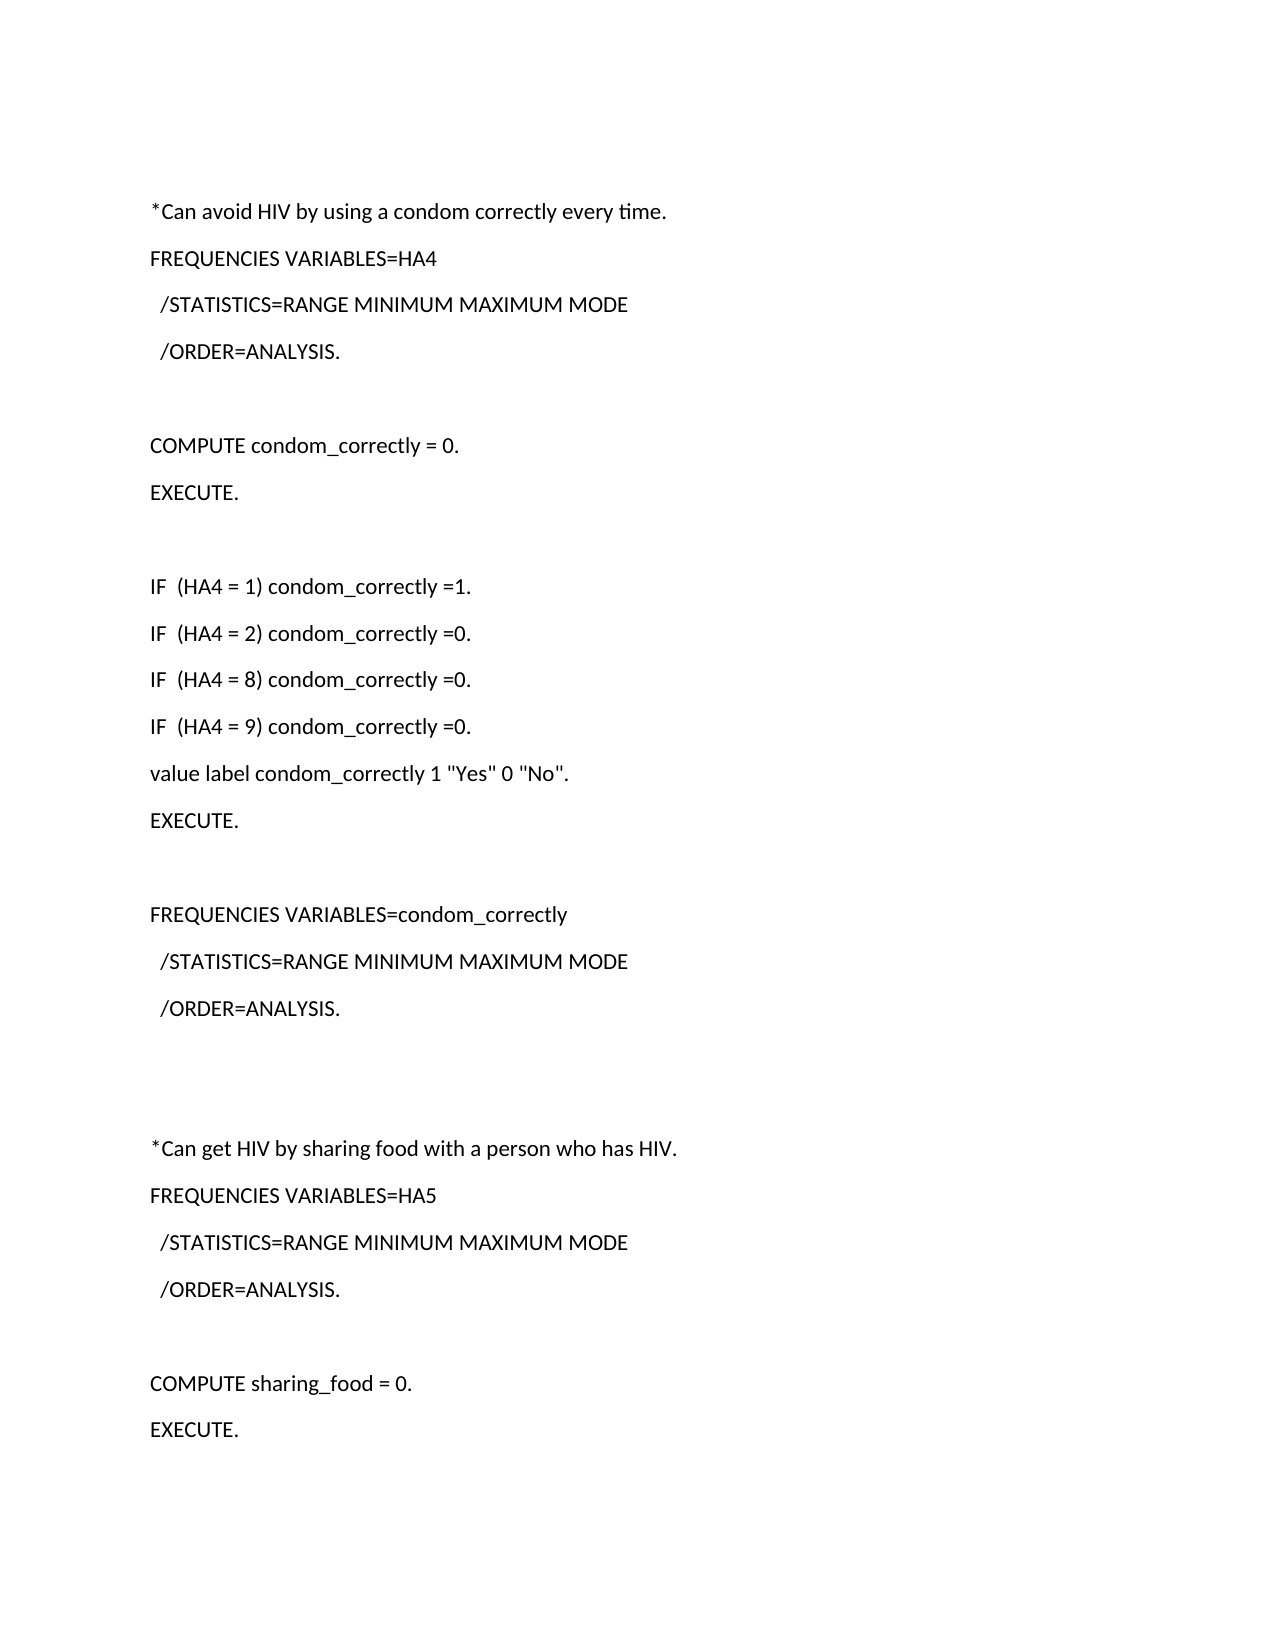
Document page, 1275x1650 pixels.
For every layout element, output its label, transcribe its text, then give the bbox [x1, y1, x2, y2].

text EXECUTE. [150, 478, 1125, 506]
text /ORDER=ANALYSIS. [150, 994, 1125, 1022]
text IF (HA4 = 9) condom_correctly =0. [150, 712, 1125, 741]
text IF (HA4 = 1) condom_correctly =1. [150, 572, 1125, 600]
text COMPUTE condom_correctly = 0. [150, 431, 1125, 459]
text EXECUTE. [150, 806, 1125, 834]
text /STATISTICS=RANGE MINIMUM MAXIMUM MODE [150, 947, 1125, 975]
text value label condom_correctly 1 "Yes" 0 "No". [150, 759, 1125, 787]
text *Can get HIV by sharing food with a person who has HIV. [150, 1134, 1125, 1162]
text *Can avoid HIV by using a condom correctly every time. [150, 197, 1125, 225]
text FREQUENCIES VARIABLES=HA5 [150, 1181, 1125, 1209]
text /STATISTICS=RANGE MINIMUM MAXIMUM MODE [150, 291, 1125, 319]
text /ORDER=ANALYSIS. [150, 337, 1125, 366]
text FREQUENCIES VARIABLES=HA4 [150, 244, 1125, 272]
text /ORDER=ANALYSIS. [150, 1275, 1125, 1303]
text /STATISTICS=RANGE MINIMUM MAXIMUM MODE [150, 1228, 1125, 1256]
text EXECUTE. [150, 1416, 1125, 1444]
text FREQUENCIES VARIABLES=condom_correctly [150, 900, 1125, 928]
text IF (HA4 = 2) condom_correctly =0. [150, 619, 1125, 647]
text IF (HA4 = 8) condom_correctly =0. [150, 666, 1125, 694]
text COMPUTE sharing_food = 0. [150, 1369, 1125, 1397]
